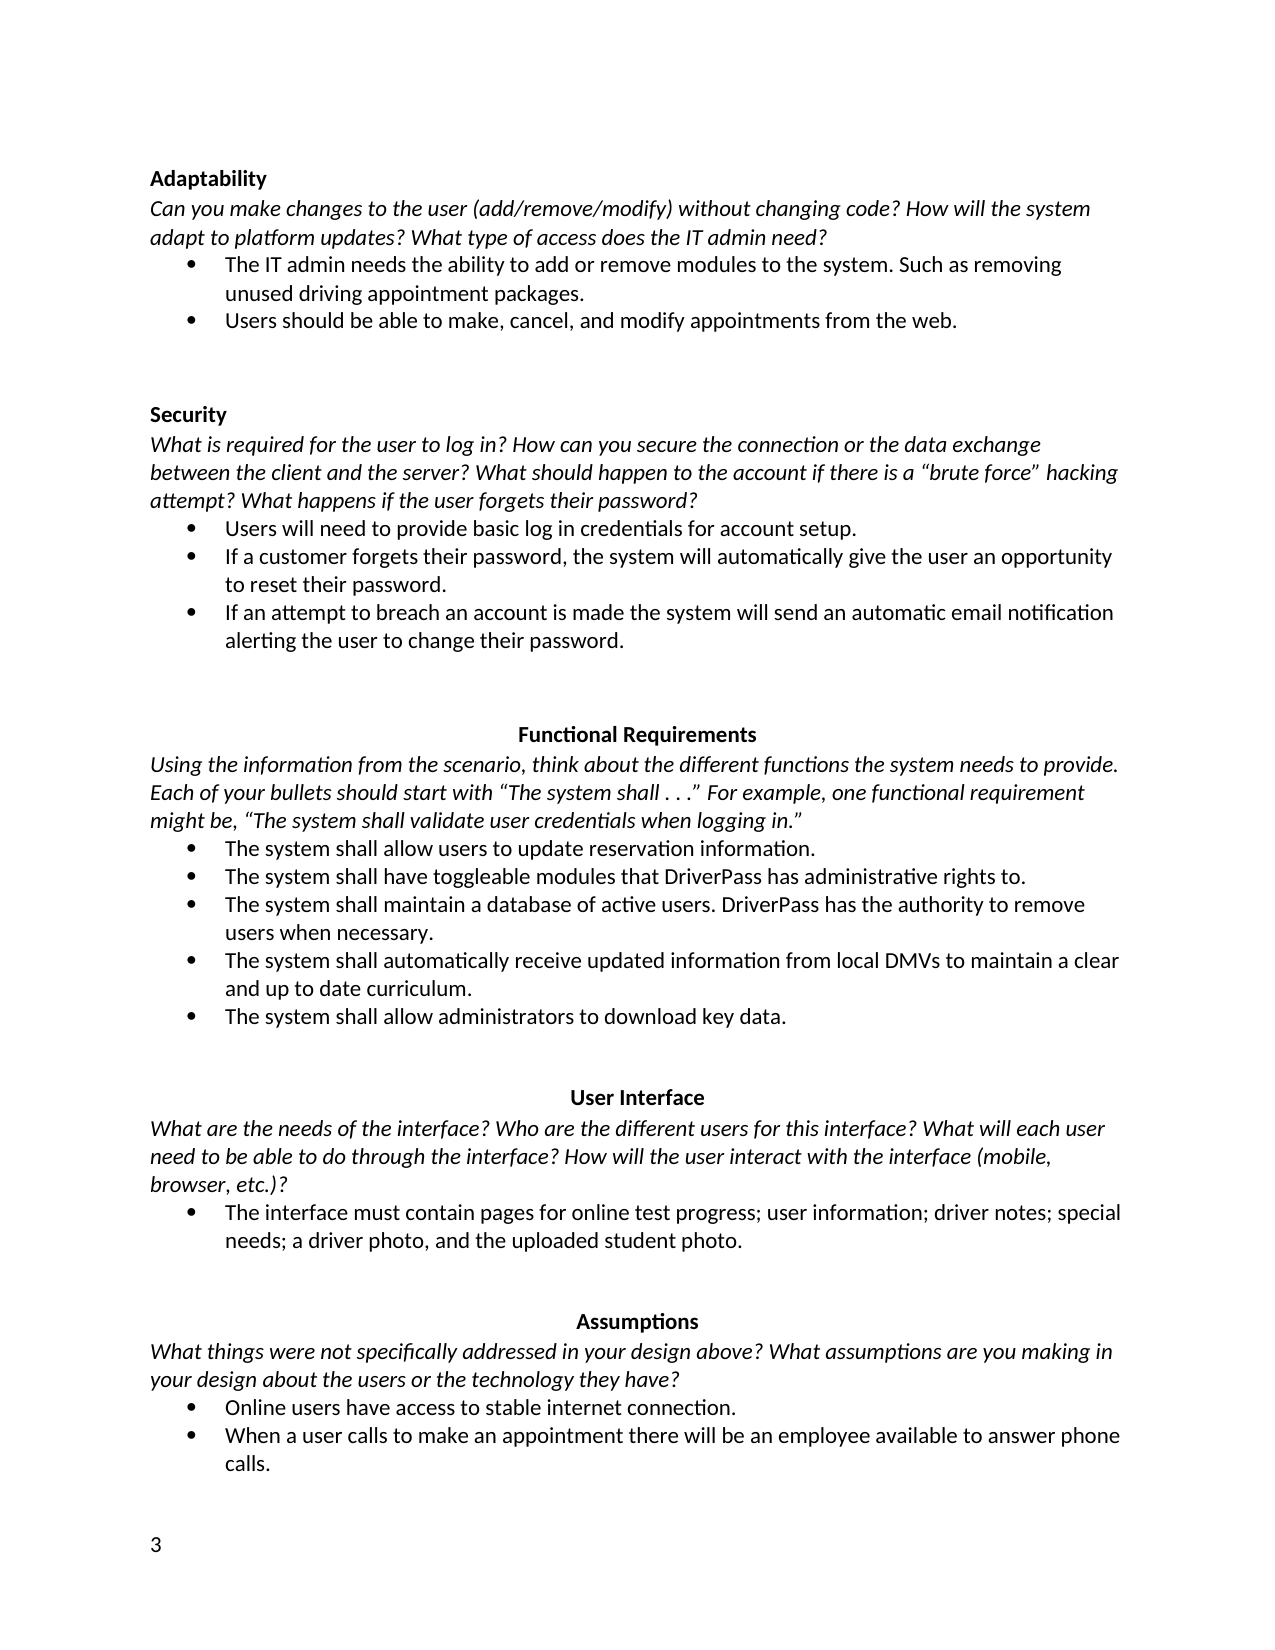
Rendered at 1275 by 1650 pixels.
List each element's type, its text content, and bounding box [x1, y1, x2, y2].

list The IT admin needs the ability to add or remove modules to the system. Such as removing unused driving appointment packages. [187, 251, 1125, 307]
list Online users have access to stable internet connection. [187, 1393, 1125, 1421]
list Users will need to provide basic log in credentials for account setup. [187, 514, 1125, 542]
list Users should be able to make, cancel, and modify appointments from the web. [187, 307, 1125, 335]
list If a customer forgets their password, the system will automatically give the user an opportunity to reset their password. [187, 542, 1125, 598]
text What things were not specifically addressed in your design above? What assumptions are you making in your design about the users or the technology they have? [150, 1337, 1125, 1393]
subtitle Assumptions [150, 1307, 1125, 1335]
text What are the needs of the interface? Who are the different users for this interface? What will each user need to be able to do through the interface? How will the user interact with the interface (mobile, browser, etc.)? [150, 1114, 1125, 1198]
list The system shall maintain a database of active users. DriverPass has the authority to remove users when necessary. [187, 890, 1125, 946]
text Using the information from the scenario, think about the different functions the system needs to provide. Each of your bullets should start with “The system shall . . .” For example, one functional requirement might be, “The system shall validate user credentials when logging in.” [150, 750, 1125, 834]
list The interface must contain pages for online test progress; user information; driver notes; special needs; a driver photo, and the uploaded student photo. [187, 1198, 1125, 1254]
list The system shall allow users to update reservation information. [187, 834, 1125, 862]
text What is required for the user to log in? How can you secure the connection or the data exchange between the client and the server? What should happen to the account if there is a “brute force” hacking attempt? What happens if the user forgets their password? [150, 430, 1125, 514]
list The system shall automatically receive updated information from local DMVs to maintain a clear and up to date curriculum. [187, 946, 1125, 1002]
subtitle User Interface [150, 1083, 1125, 1112]
list If an attempt to breach an account is made the system will send an automatic email notification alerting the user to change their password. [187, 598, 1125, 654]
subtitle Security [150, 400, 1125, 428]
subtitle Adaptability [150, 164, 1125, 192]
list The system shall have toggleable modules that DriverPass has administrative rights to. [187, 862, 1125, 890]
text Can you make changes to the user (add/remove/modify) without changing code? How will the system adapt to platform updates? What type of access does the IT admin need? [150, 194, 1125, 251]
list When a user calls to make an appointment there will be an employee available to answer phone calls. [187, 1421, 1125, 1477]
list The system shall allow administrators to download key data. [187, 1002, 1125, 1031]
subtitle Functional Requirements [150, 720, 1125, 748]
